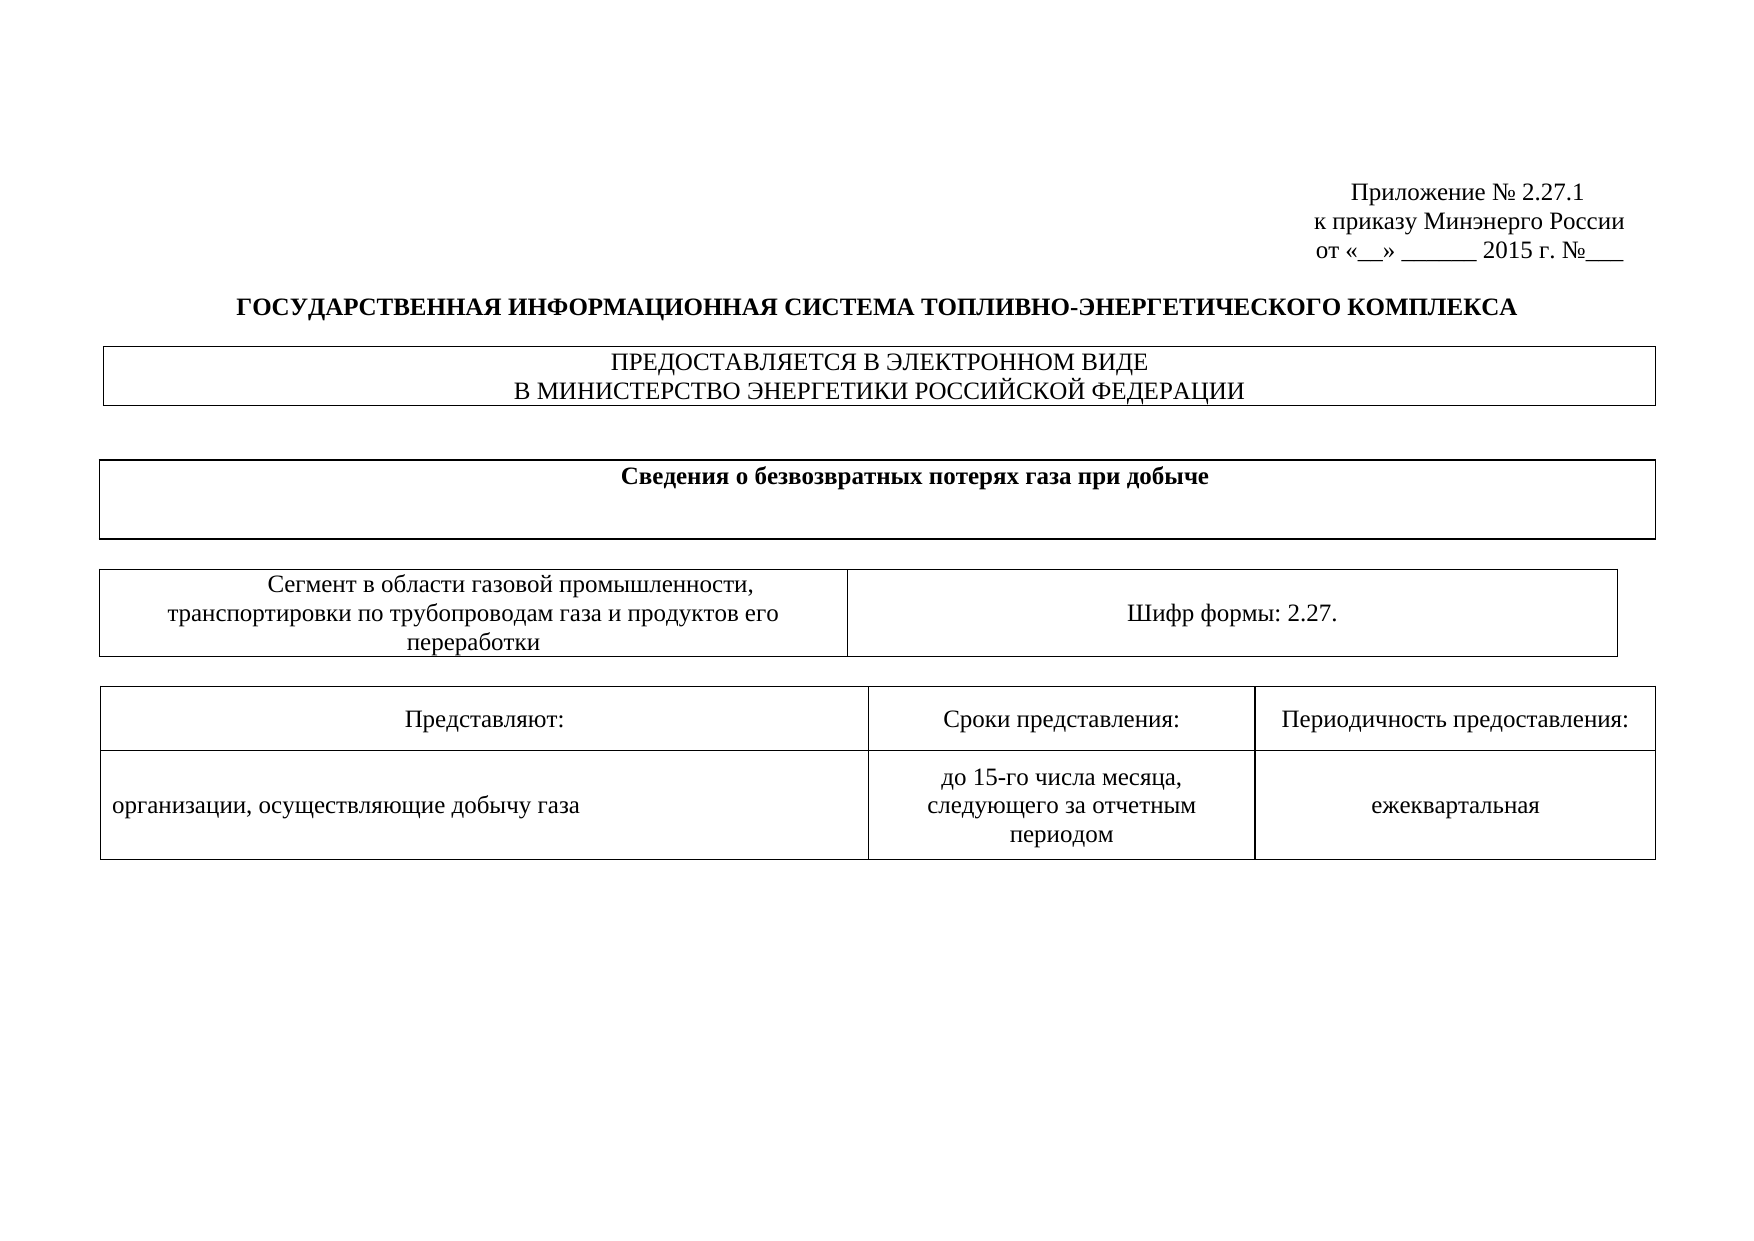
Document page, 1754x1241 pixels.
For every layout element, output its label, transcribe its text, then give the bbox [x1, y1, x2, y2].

table_header ПРЕДОСТАВЛЯЕТСЯ В ЭЛЕКТРОННОМ ВИДЕ В МИНИСТЕРСТВО ЭНЕРГЕТИКИ РОССИЙСКОЙ ФЕДЕРАЦИИ [104, 347, 1655, 404]
text ГОСУДАРСТВЕННАЯ ИНФОРМАЦИОННАЯ СИСТЕМА ТОПЛИВНО-ЭНЕРГЕТИЧЕСКОГО КОМПЛЕКСА [118, 292, 1636, 321]
text к приказу Минэнерго России [768, 206, 1668, 235]
table_header Сроки представления: [869, 687, 1254, 750]
table_header Представляют: [101, 687, 868, 750]
table_cell до 15-го числа месяца, следующего за отчетным периодом [869, 751, 1254, 859]
table_header Периодичность предоставления: [1256, 687, 1655, 750]
table_header Шифр формы: 2.27. [848, 570, 1617, 656]
table_cell ежеквартальная [1256, 751, 1655, 859]
text Приложение № 2.27.1 [768, 177, 1665, 206]
table_cell организации, осуществляющие добычу газа [101, 751, 868, 859]
text от «__» ______ 2015 г. №___ [768, 235, 1668, 263]
table_header Сведения о безвозвратных потерях газа при добыче [100, 461, 1655, 538]
table_header Сегмент в области газовой промышленности, транспортировки по трубопроводам газа и продуктов его переработки [100, 570, 847, 656]
